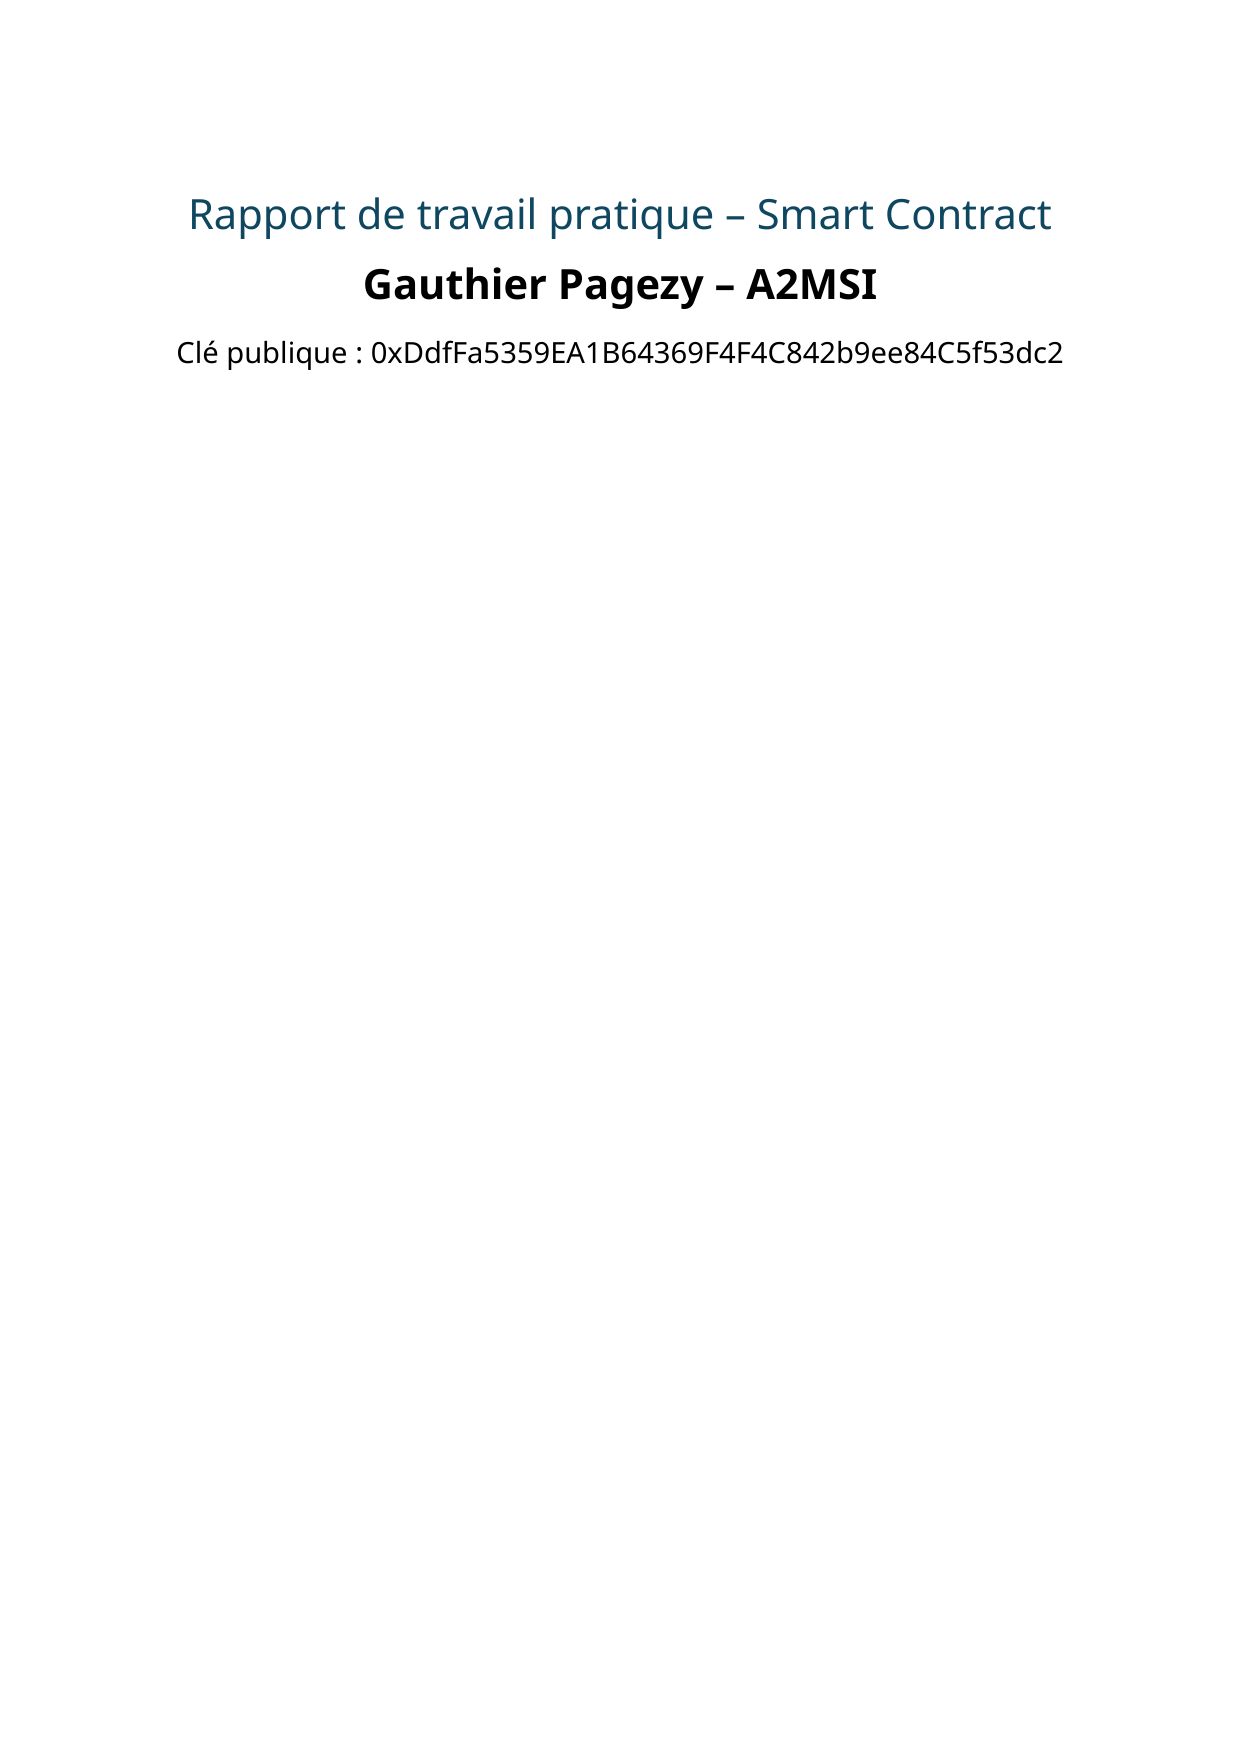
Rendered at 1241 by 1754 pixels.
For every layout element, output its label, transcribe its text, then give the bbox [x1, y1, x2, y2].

text Clé publique : 0xDdfFa5359EA1B64369F4F4C842b9ee84C5f53dc2 [148, 333, 1093, 372]
subtitle Rapport de travail pratique – Smart Contract [148, 185, 1093, 242]
text Gauthier Pagezy – A2MSI [148, 255, 1093, 311]
